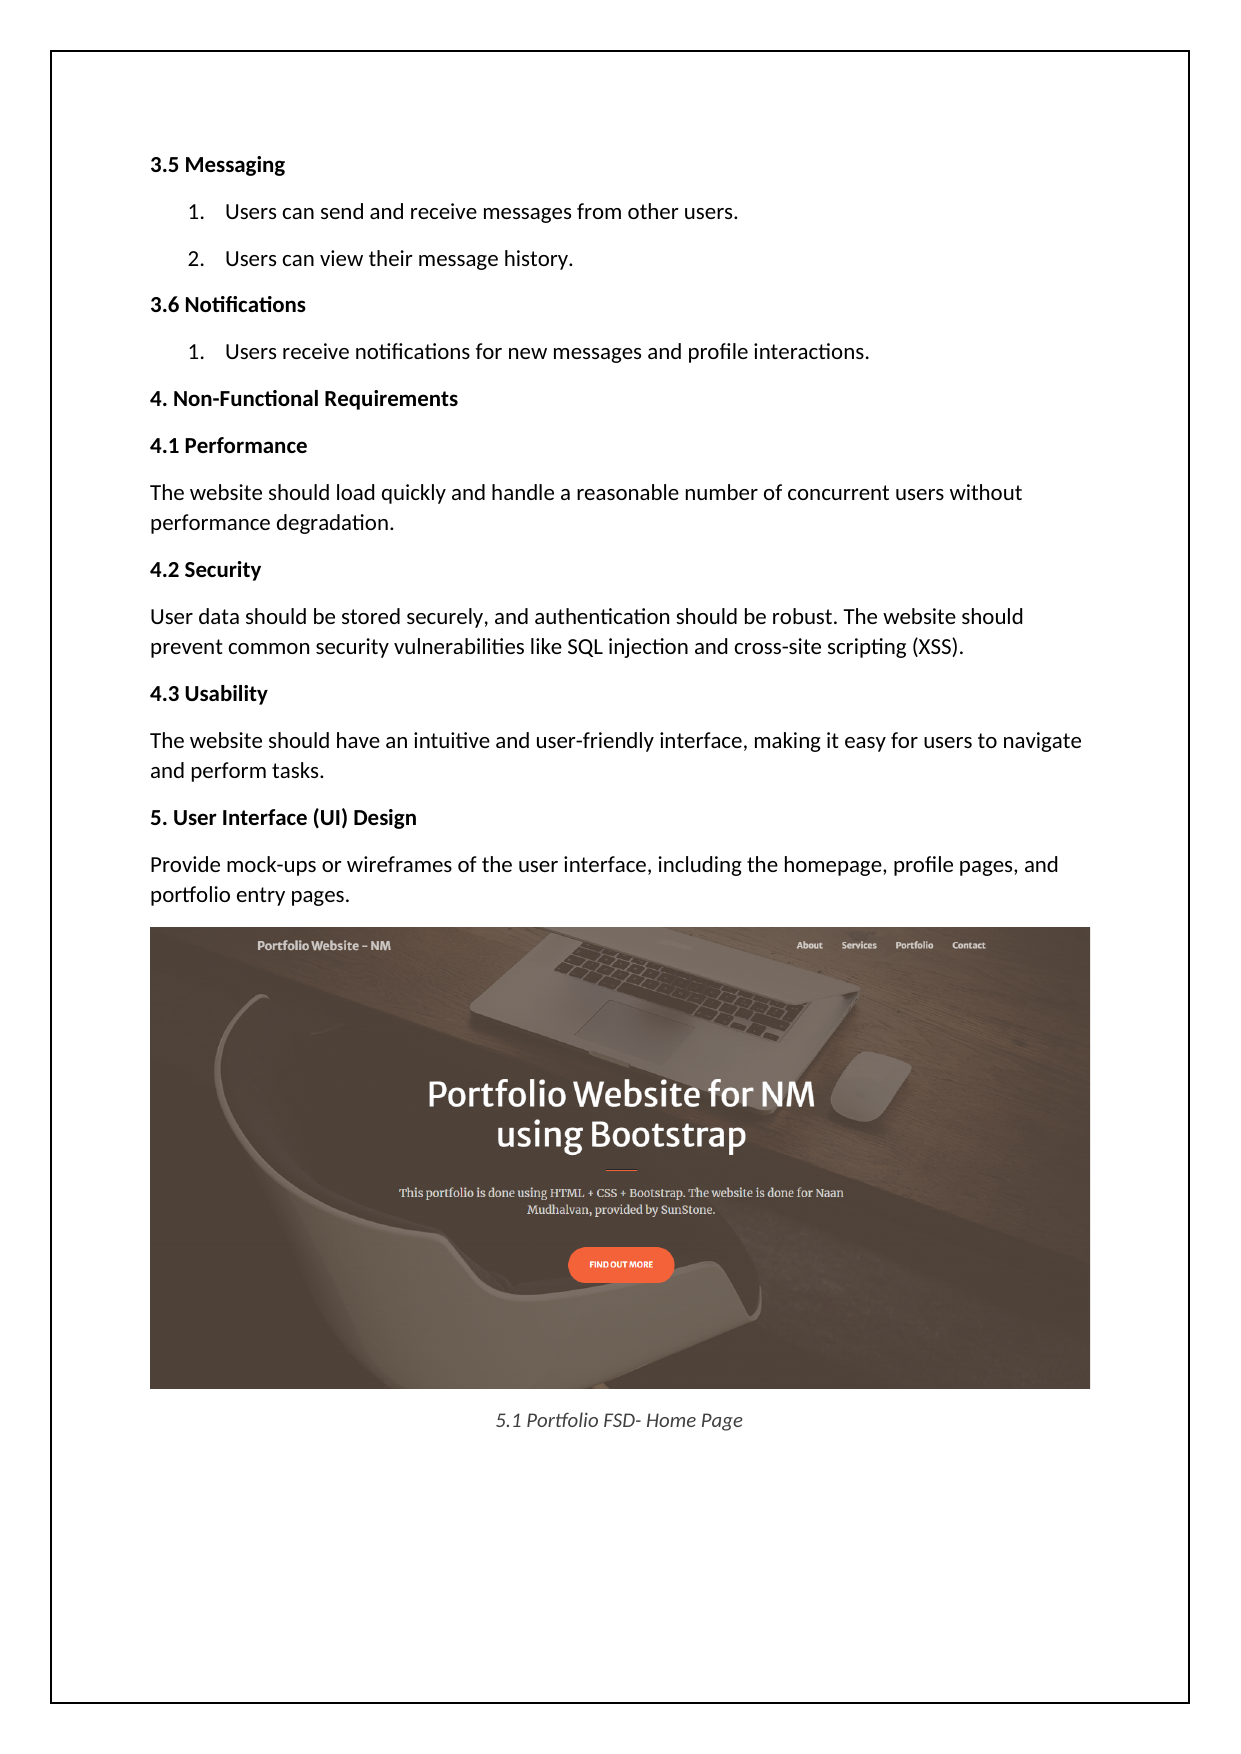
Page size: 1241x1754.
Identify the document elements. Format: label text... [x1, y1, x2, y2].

text 4.2 Security [150, 555, 1090, 583]
text User data should be stored securely, and authentication should be robust. The website should prevent common security vulnerabilities like SQL injection and cross-site scripting (XSS). [150, 602, 1090, 660]
text 5.1 Portfolio FSD- Home Page [150, 1407, 1090, 1433]
list Users can view their message history. [187, 244, 1090, 272]
text The website should load quickly and handle a reasonable number of concurrent users without performance degradation. [150, 478, 1090, 536]
text 3.6 Notifications [150, 291, 1090, 319]
list Users receive notifications for new messages and profile interactions. [187, 337, 1090, 366]
text 4.1 Performance [150, 431, 1090, 459]
text Provide mock-ups or wireframes of the user interface, including the homepage, profile pages, and portfolio entry pages. [150, 850, 1090, 908]
picture [150, 927, 1091, 1389]
text 4. Non-Functional Requirements [150, 384, 1090, 412]
text The website should have an intuitive and user-friendly interface, making it easy for users to navigate and perform tasks. [150, 726, 1090, 784]
text 3.5 Messaging [150, 150, 1090, 178]
list Users can send and receive messages from other users. [187, 197, 1090, 225]
text 5. User Interface (UI) Design [150, 803, 1090, 831]
text 4.3 Usability [150, 679, 1090, 707]
